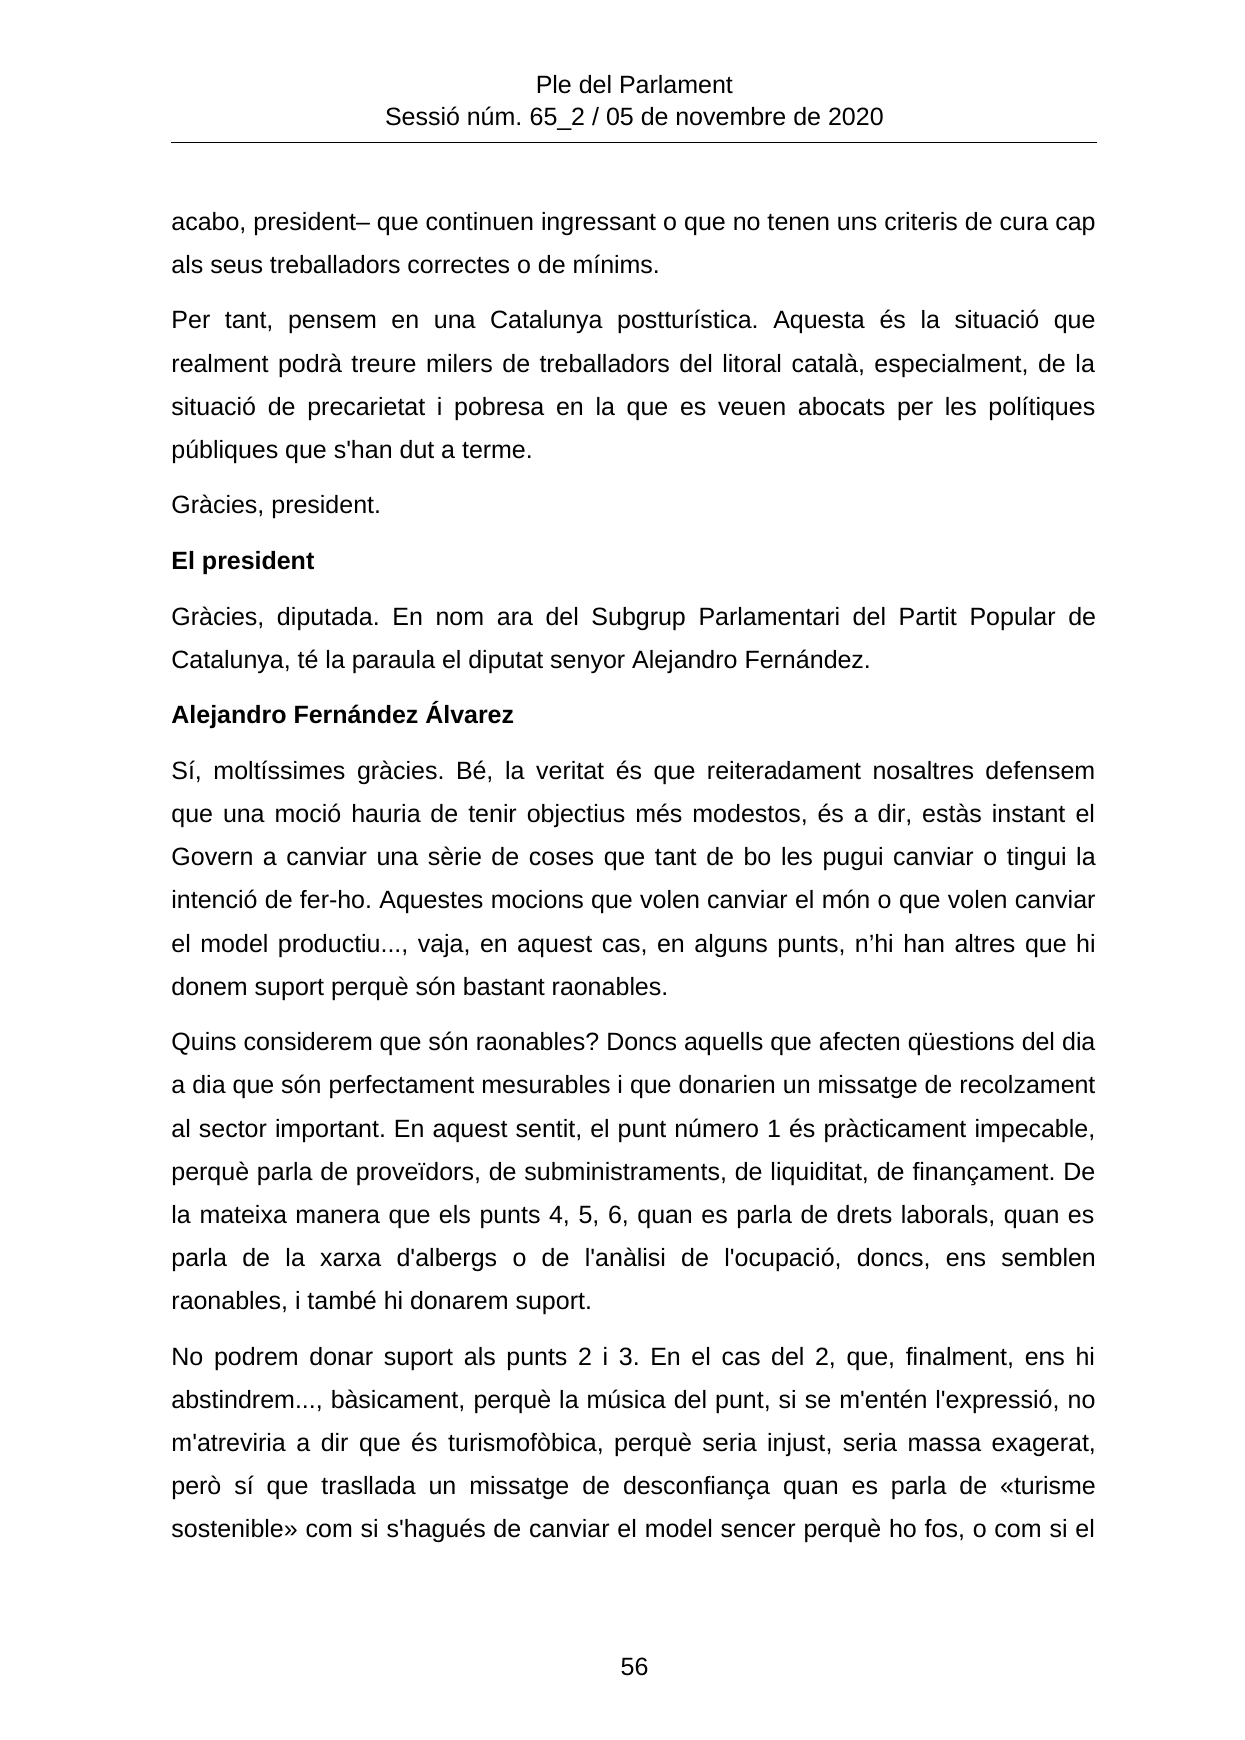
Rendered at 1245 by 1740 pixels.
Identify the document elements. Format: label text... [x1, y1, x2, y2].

text Alejandro Fernández Álvarez [171, 701, 1097, 729]
text Gràcies, diputada. En nom ara del Subgrup Parlamentari del Partit Popular de Catalunya, té la paraula el diputat senyor Alejandro Fernández. [171, 602, 1097, 674]
text Sí, moltíssimes gràcies. Bé, la veritat és que reiteradament nosaltres defensem que una moció hauria de tenir objectius més modestos, és a dir, estàs instant el Govern a canviar una sèrie de coses que tant de bo les pugui canviar o tingui la intenció de fer-ho. Aquestes mocions que volen canviar el món o que volen canviar el model productiu..., vaja, en aquest cas, en alguns punts, n’hi han altres que hi donem suport perquè són bastant raonables. [171, 756, 1097, 1001]
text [171, 207, 1097, 279]
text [171, 1342, 1097, 1543]
text Gràcies, president. [171, 491, 1097, 519]
text El president [171, 546, 1097, 575]
text Per tant, pensem en una Catalunya postturística. Aquesta és la situació que realment podrà treure milers de treballadors del litoral català, especialment, de la situació de precarietat i pobresa en la que es veuen abocats per les polítiques públiques que s'han dut a terme. [171, 306, 1097, 464]
text Quins considerem que són raonables? Doncs aquells que afecten qüestions del dia a dia que són perfectament mesurables i que donarien un missatge de recolzament al sector important. En aquest sentit, el punt número 1 és pràcticament impecable, perquè parla de proveïdors, de subministraments, de liquiditat, de finançament. De la mateixa manera que els punts 4, 5, 6, quan es parla de drets laborals, quan es parla de la xarxa d'albergs o de l'anàlisi de l'ocupació, doncs, ens semblen raonables, i també hi donarem suport. [171, 1027, 1097, 1315]
